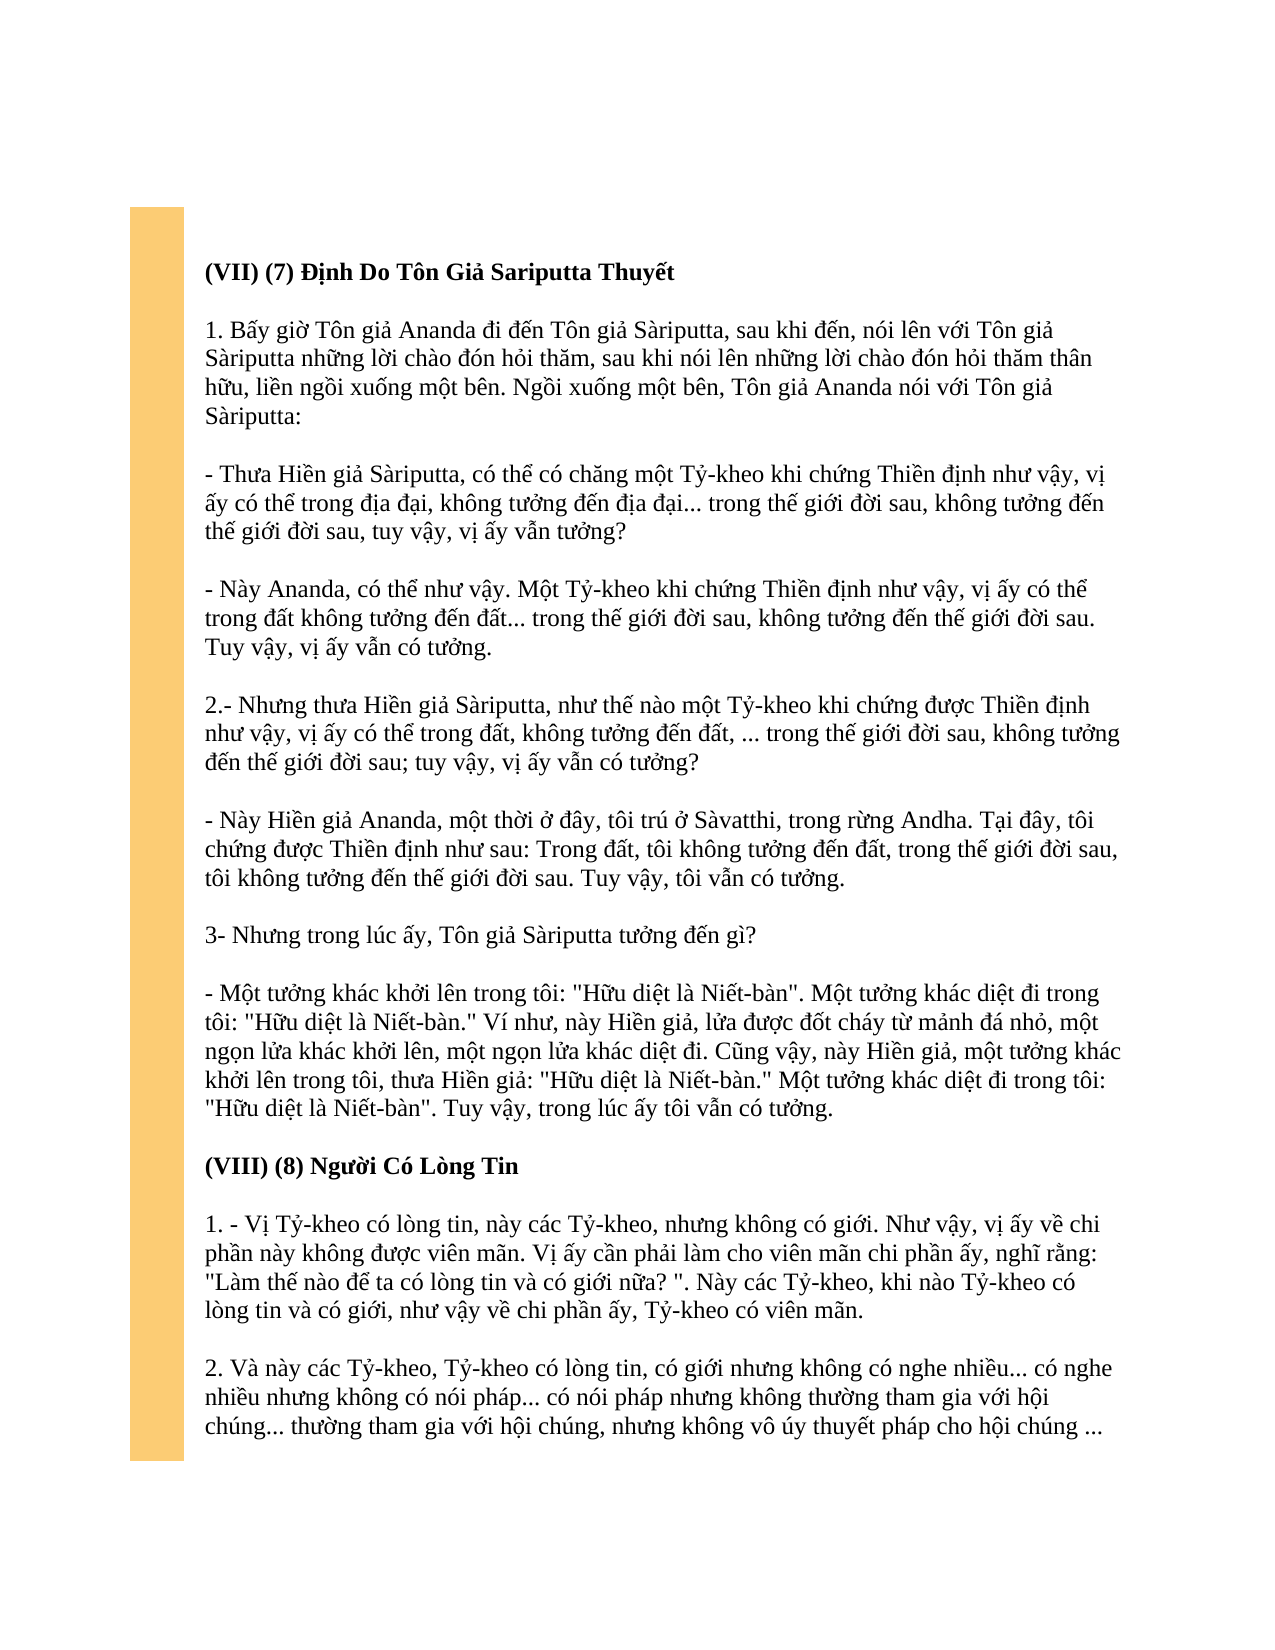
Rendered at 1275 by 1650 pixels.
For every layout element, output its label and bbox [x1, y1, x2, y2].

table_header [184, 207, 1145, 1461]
table_header [130, 207, 184, 1461]
